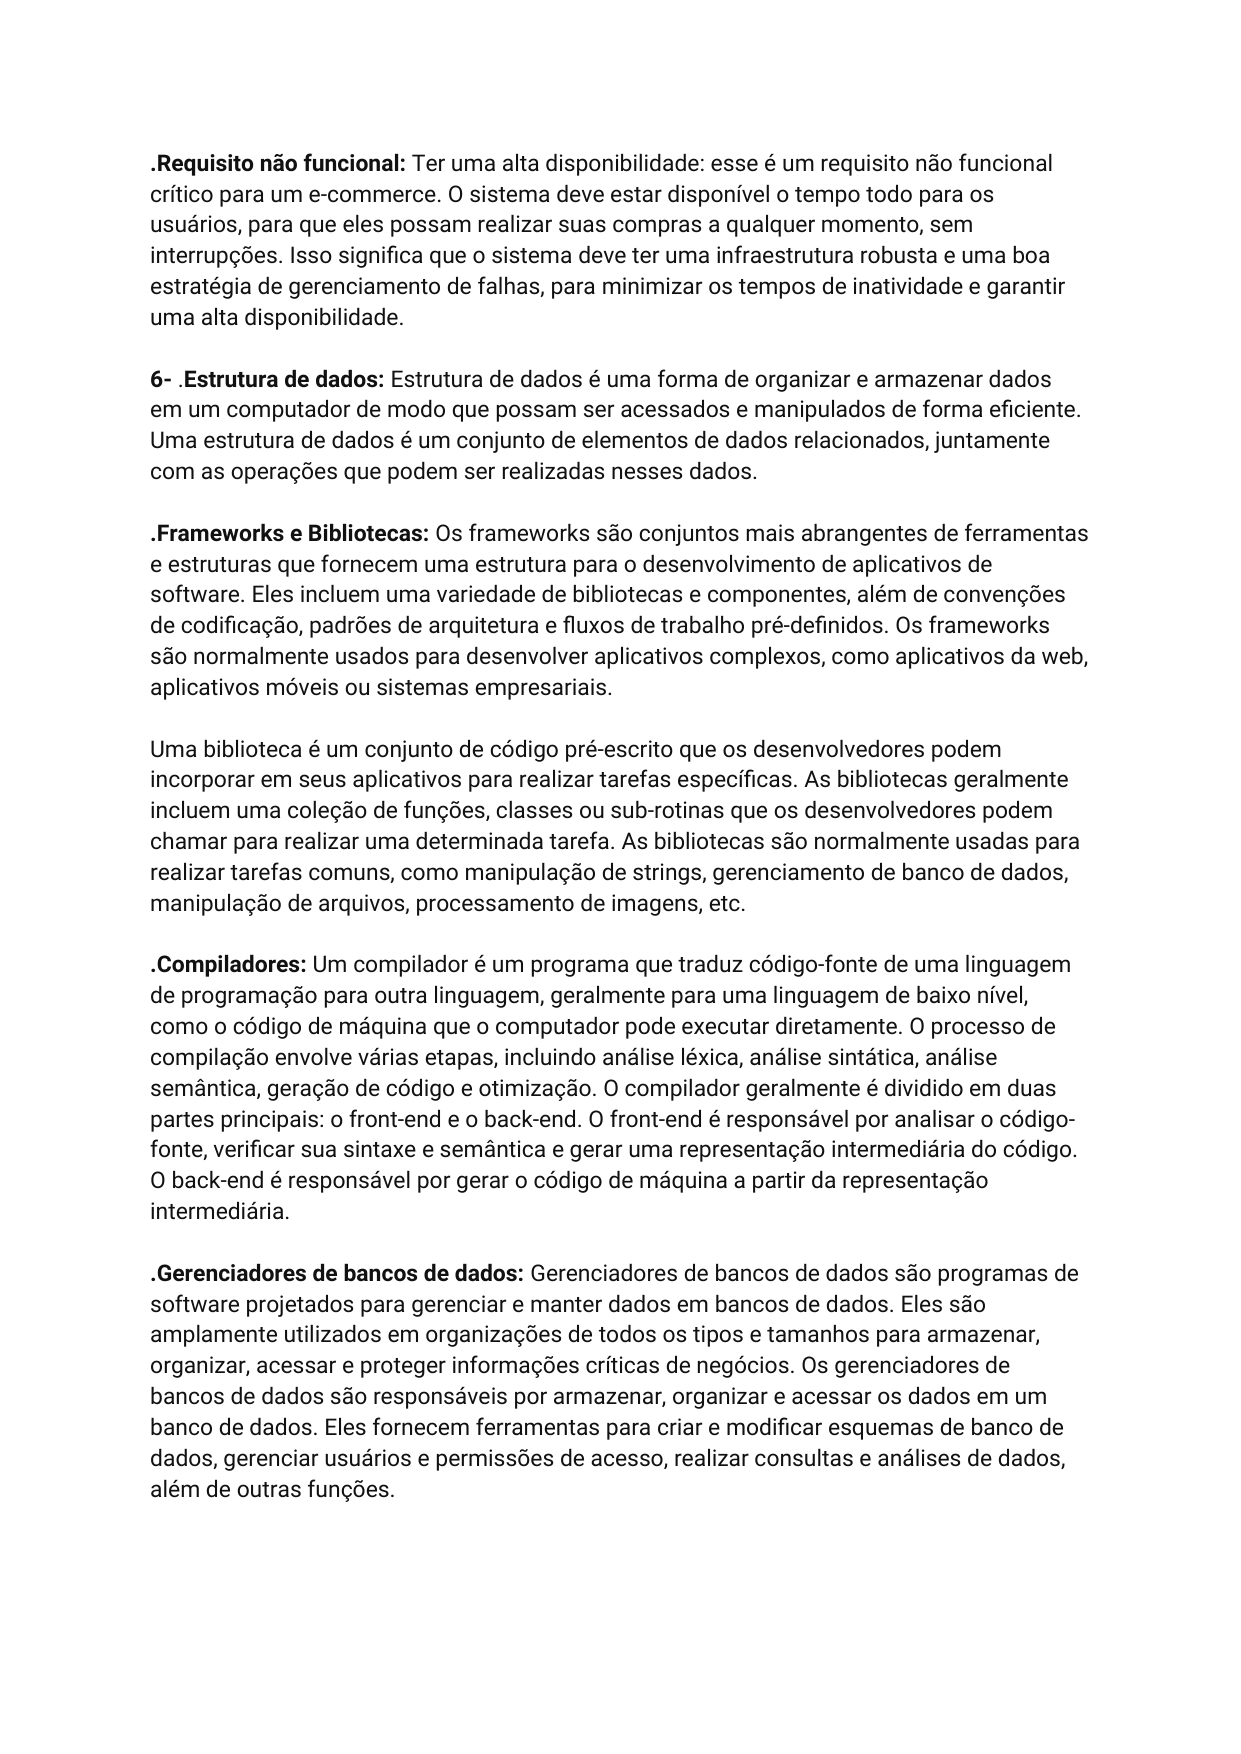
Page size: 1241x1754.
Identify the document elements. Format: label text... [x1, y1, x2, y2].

text .Requisito não funcional: Ter uma alta disponibilidade: esse é um requisito não funcional crítico para um e-commerce. O sistema deve estar disponível o tempo todo para os usuários, para que eles possam realizar suas compras a qualquer momento, sem interrupções. Isso significa que o sistema deve ter uma infraestrutura robusta e uma boa estratégia de gerenciamento de falhas, para minimizar os tempos de inatividade e garantir uma alta disponibilidade. [150, 150, 1090, 331]
text Uma biblioteca é um conjunto de código pré-escrito que os desenvolvedores podem incorporar em seus aplicativos para realizar tarefas específicas. As bibliotecas geralmente incluem uma coleção de funções, classes ou sub-rotinas que os desenvolvedores podem chamar para realizar uma determinada tarefa. As bibliotecas são normalmente usadas para realizar tarefas comuns, como manipulação de strings, gerenciamento de banco de dados, manipulação de arquivos, processamento de imagens, etc. [150, 736, 1090, 917]
text 6- .Estrutura de dados: Estrutura de dados é uma forma de organizar e armazenar dados em um computador de modo que possam ser acessados e manipulados de forma eficiente. Uma estrutura de dados é um conjunto de elementos de dados relacionados, juntamente com as operações que podem ser realizadas nesses dados. [150, 366, 1090, 485]
text .Gerenciadores de bancos de dados: Gerenciadores de bancos de dados são programas de software projetados para gerenciar e manter dados em bancos de dados. Eles são amplamente utilizados em organizações de todos os tipos e tamanhos para armazenar, organizar, acessar e proteger informações críticas de negócios. Os gerenciadores de bancos de dados são responsáveis por armazenar, organizar e acessar os dados em um banco de dados. Eles fornecem ferramentas para criar e modificar esquemas de banco de dados, gerenciar usuários e permissões de acesso, realizar consultas e análises de dados, além de outras funções. [150, 1260, 1090, 1503]
text .Frameworks e Bibliotecas: Os frameworks são conjuntos mais abrangentes de ferramentas e estruturas que fornecem uma estrutura para o desenvolvimento de aplicativos de software. Eles incluem uma variedade de bibliotecas e componentes, além de convenções de codificação, padrões de arquitetura e fluxos de trabalho pré-definidos. Os frameworks são normalmente usados para desenvolver aplicativos complexos, como aplicativos da web, aplicativos móveis ou sistemas empresariais. [150, 520, 1090, 701]
text .Compiladores: Um compilador é um programa que traduz código-fonte de uma linguagem de programação para outra linguagem, geralmente para uma linguagem de baixo nível, como o código de máquina que o computador pode executar diretamente. O processo de compilação envolve várias etapas, incluindo análise léxica, análise sintática, análise semântica, geração de código e otimização. O compilador geralmente é dividido em duas partes principais: o front-end e o back-end. O front-end é responsável por analisar o código-fonte, verificar sua sintaxe e semântica e gerar uma representação intermediária do código. O back-end é responsável por gerar o código de máquina a partir da representação intermediária. [150, 952, 1090, 1225]
